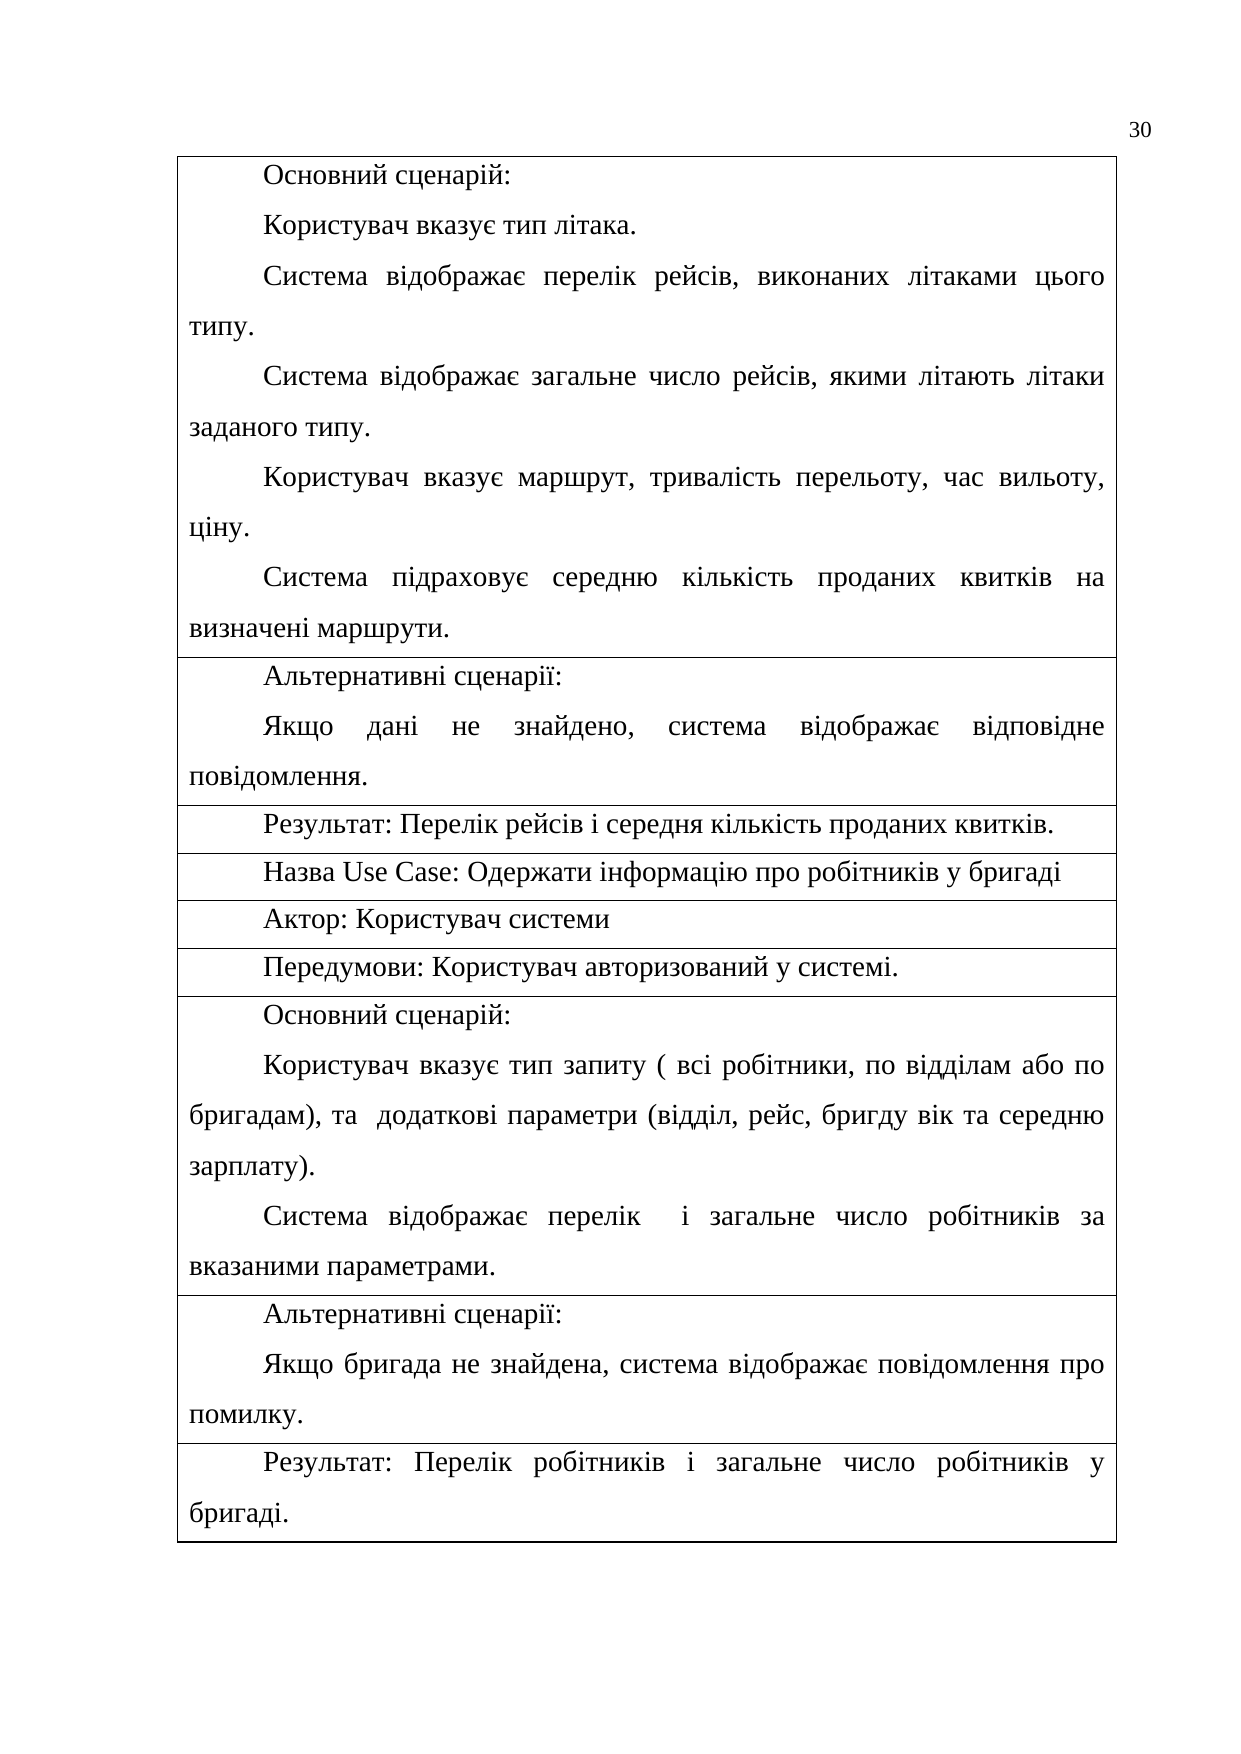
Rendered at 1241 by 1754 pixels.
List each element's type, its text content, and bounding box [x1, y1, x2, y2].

table_cell Назва Use Case: Одержати інформацію про робітників у бригаді [178, 854, 1116, 900]
table_cell Актор: Користувач системи [178, 901, 1116, 948]
table_cell Результат: Перелік робітників і загальне число робітників у бригаді. [178, 1444, 1116, 1541]
table_cell Альтернативні сценарії: Якщо бригада не знайдена, система відображає повідомлення про помилку. [178, 1296, 1116, 1443]
table_cell Альтернативні сценарії: Якщо дані не знайдено, система відображає відповідне повідомлення. [178, 658, 1116, 805]
table_cell Основний сценарій: Користувач вказує тип запиту ( всі робітники, по відділам або по бригадам), та додаткові параметри (відділ, рейс, бригду вік та середню зарплату). Система відображає перелік і загальне число робітників за вказаними параметрами. [178, 997, 1116, 1295]
table_cell Основний сценарій: Користувач вказує тип літака. Система відображає перелік рейсів, виконаних літаками цього типу. Система відображає загальне число рейсів, якими літають літаки заданого типу. Користувач вказує маршрут, тривалість перельоту, час вильоту, ціну. Система підраховує середню кількість проданих квитків на визначені маршрути. [178, 157, 1116, 657]
table_cell Передумови: Користувач авторизований у системі. [178, 949, 1116, 996]
table_cell Результат: Перелік рейсів і середня кількість проданих квитків. [178, 806, 1116, 853]
